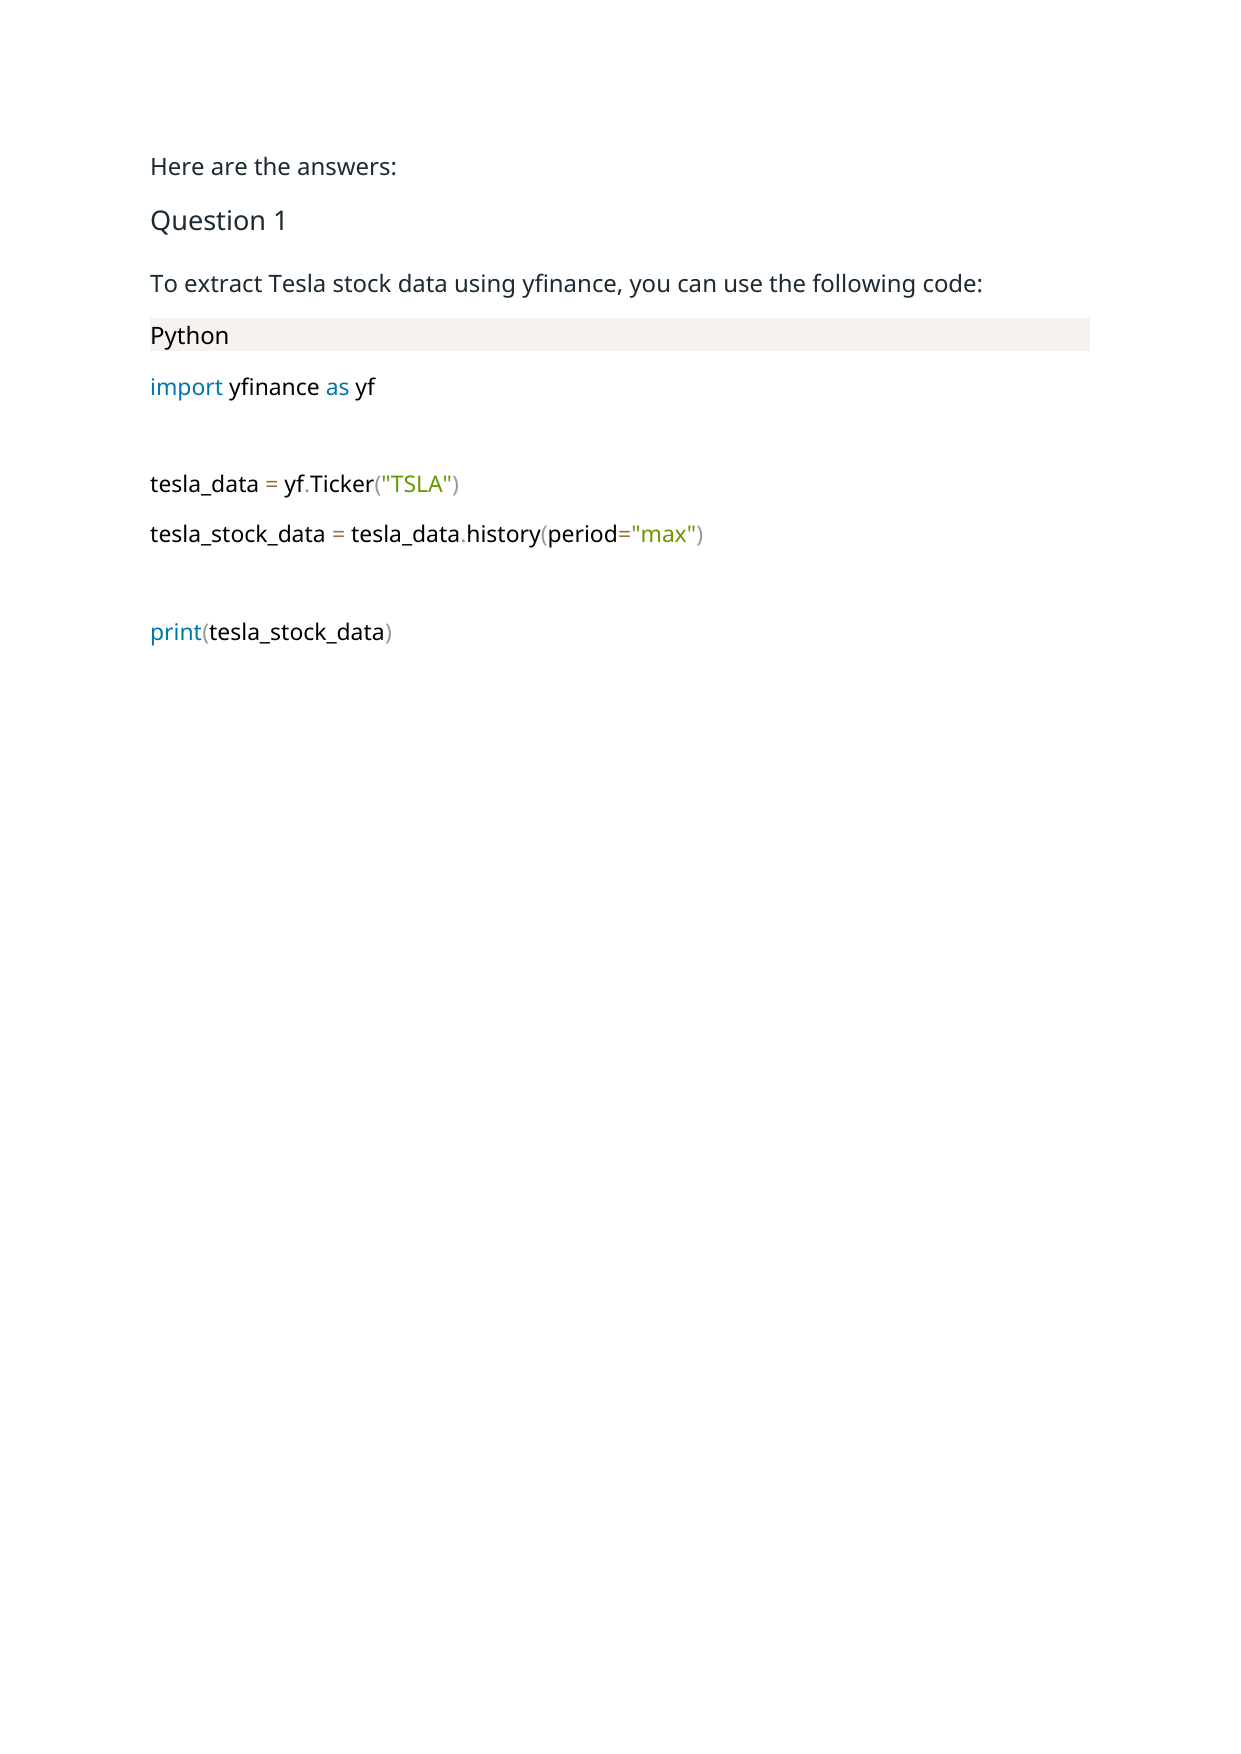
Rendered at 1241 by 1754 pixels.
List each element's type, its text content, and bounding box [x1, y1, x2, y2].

text Python [150, 318, 1090, 351]
text To extract Tesla stock data using yfinance, you can use the following code: [150, 267, 1090, 299]
text Here are the answers: [150, 150, 1090, 183]
subtitle Question 1 [150, 202, 1090, 239]
